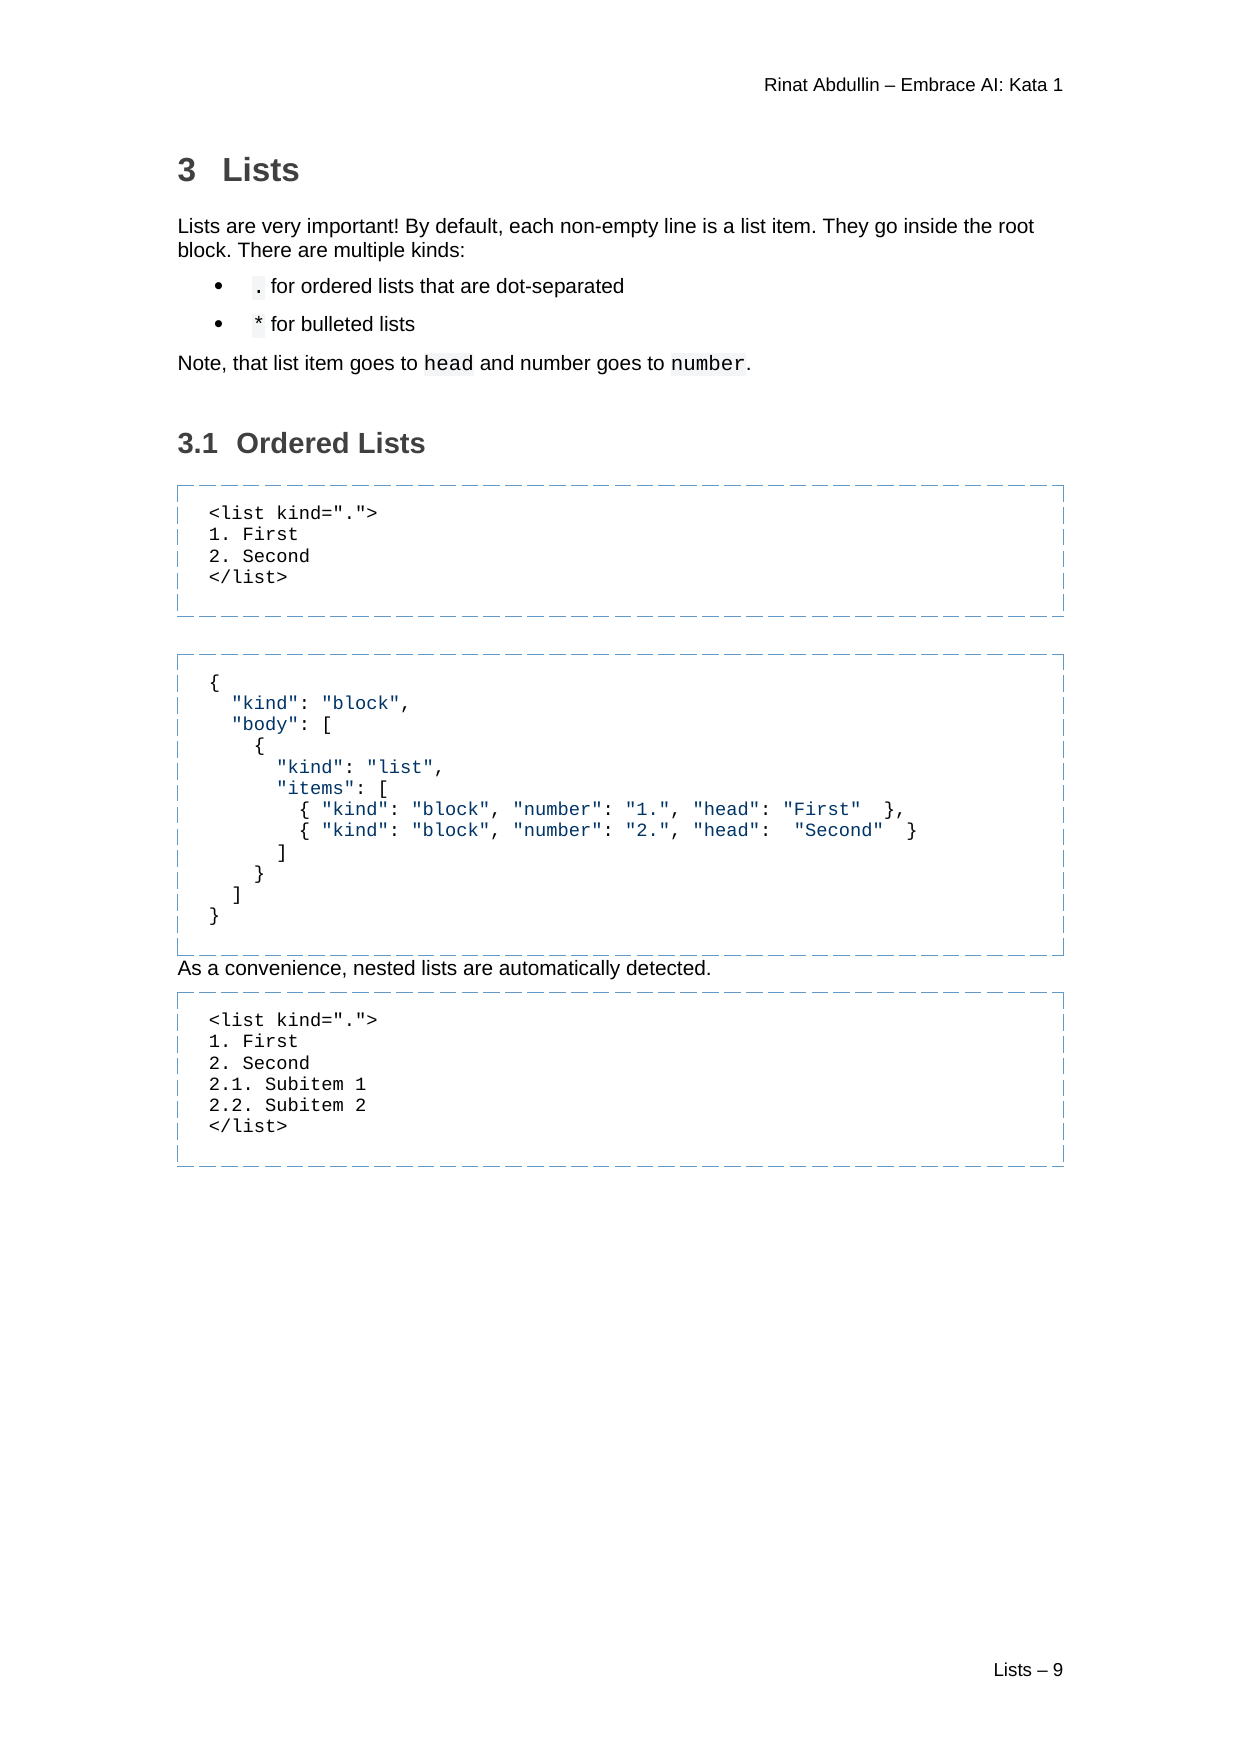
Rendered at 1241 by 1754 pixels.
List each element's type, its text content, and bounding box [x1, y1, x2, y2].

table_header <list kind="."> 1. First 2. Second </list> [178, 485, 1063, 616]
text As a convenience, nested lists are automatically detected. [177, 956, 1063, 979]
subtitle Ordered Lists [177, 426, 1063, 460]
table_header <list kind="."> 1. First 2. Second 2.1. Subitem 1 2.2. Subitem 2 </list> [178, 992, 1063, 1166]
list * for bulleted lists [215, 312, 1063, 338]
text Note, that list item goes to head and number goes to number. [177, 351, 1063, 376]
list . for ordered lists that are dot-separated [215, 274, 1063, 300]
table_header { "kind": "block", "body": [ { "kind": "list", "items": [ { "kind": "block", "number": "1.", "head": "First" }, { "kind": "block", "number": "2.", "head": "Second" } ] } ] } [178, 654, 1063, 954]
subtitle Lists [177, 150, 1063, 188]
text Lists are very important! By default, each non-empty line is a list item. They go inside the root block. There are multiple kinds: [177, 213, 1063, 261]
